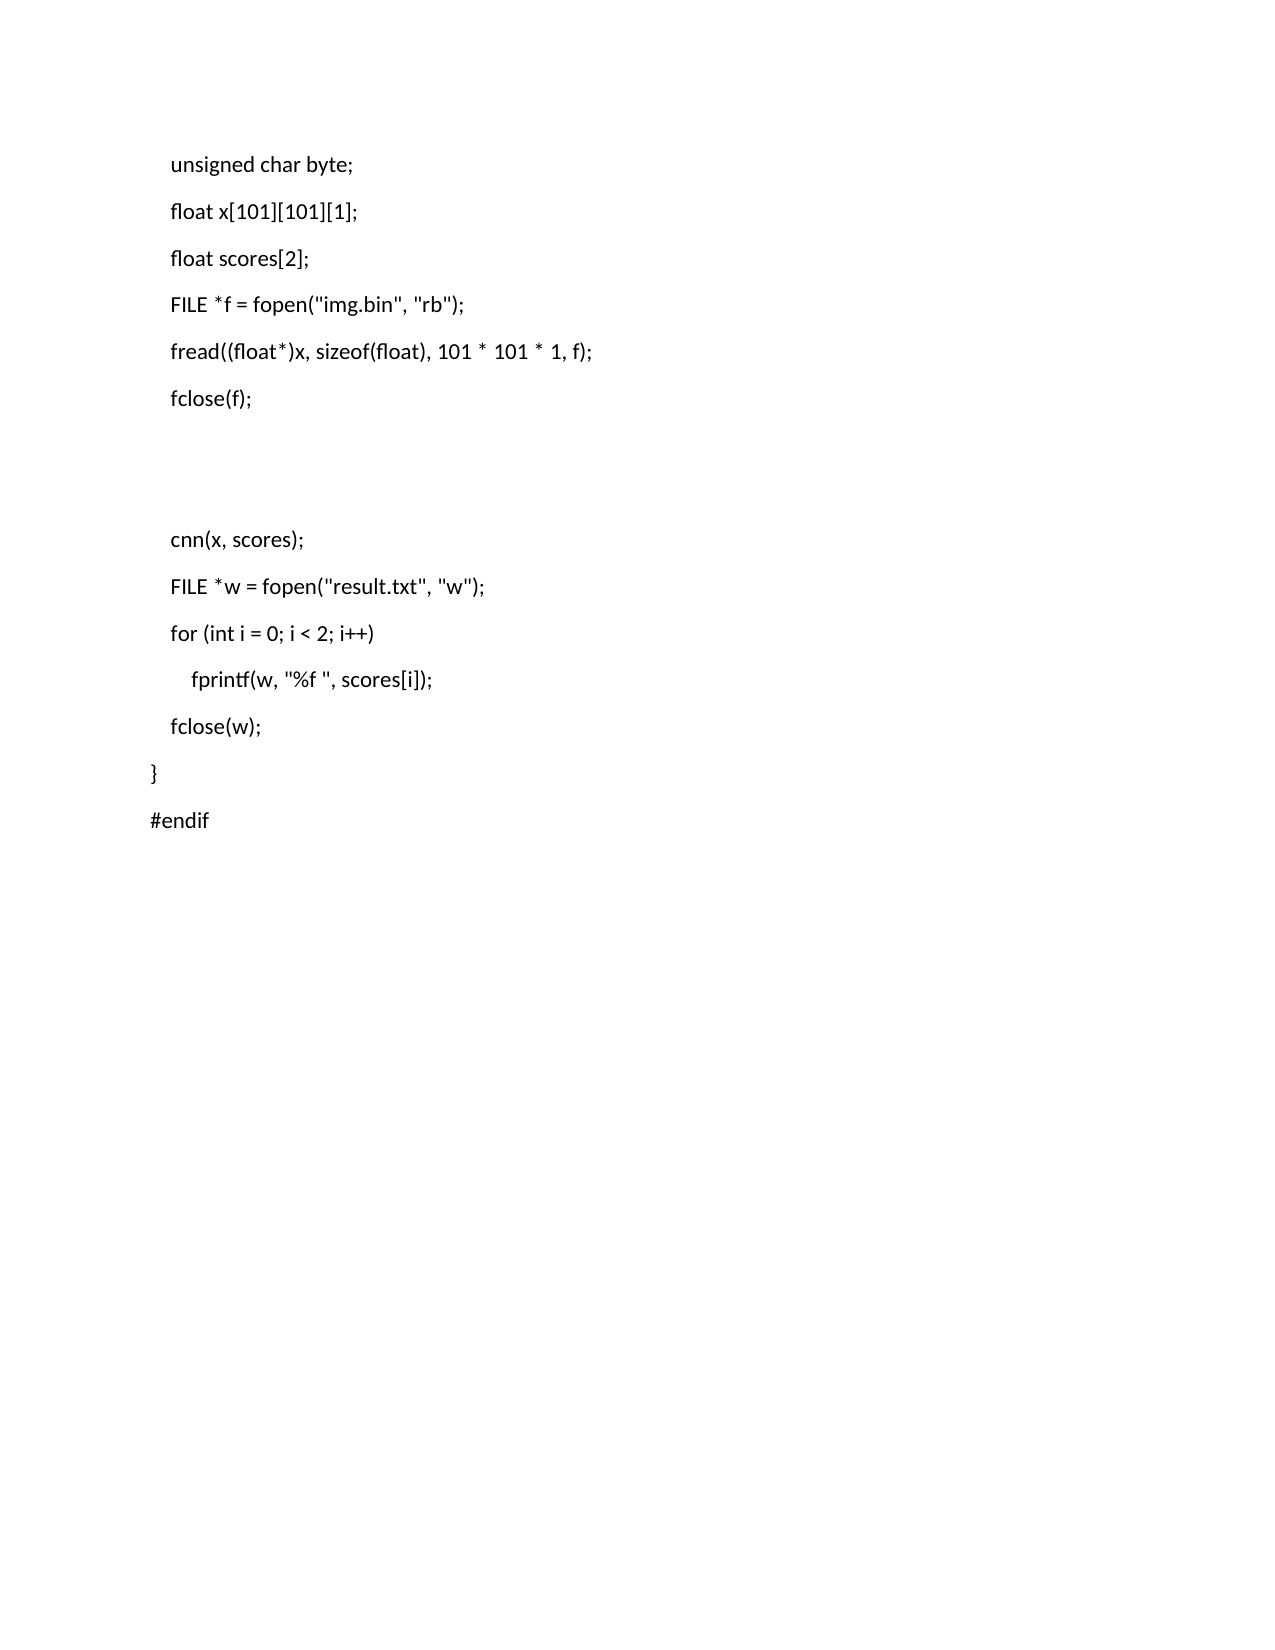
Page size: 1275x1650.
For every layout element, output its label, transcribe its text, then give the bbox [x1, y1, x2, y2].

text unsigned char byte; [150, 150, 1125, 178]
text FILE *f = fopen("img.bin", "rb"); [150, 291, 1125, 319]
text float x[101][101][1]; [150, 197, 1125, 225]
text fclose(w); [150, 712, 1125, 741]
text } [150, 759, 1125, 787]
text #endif [150, 806, 1125, 834]
text fclose(f); [150, 384, 1125, 412]
text cnn(x, scores); [150, 525, 1125, 553]
text for (int i = 0; i < 2; i++) [150, 619, 1125, 647]
text float scores[2]; [150, 244, 1125, 272]
text fprintf(w, "%f ", scores[i]); [150, 666, 1125, 694]
text FILE *w = fopen("result.txt", "w"); [150, 572, 1125, 600]
text fread((float*)x, sizeof(float), 101 * 101 * 1, f); [150, 337, 1125, 366]
